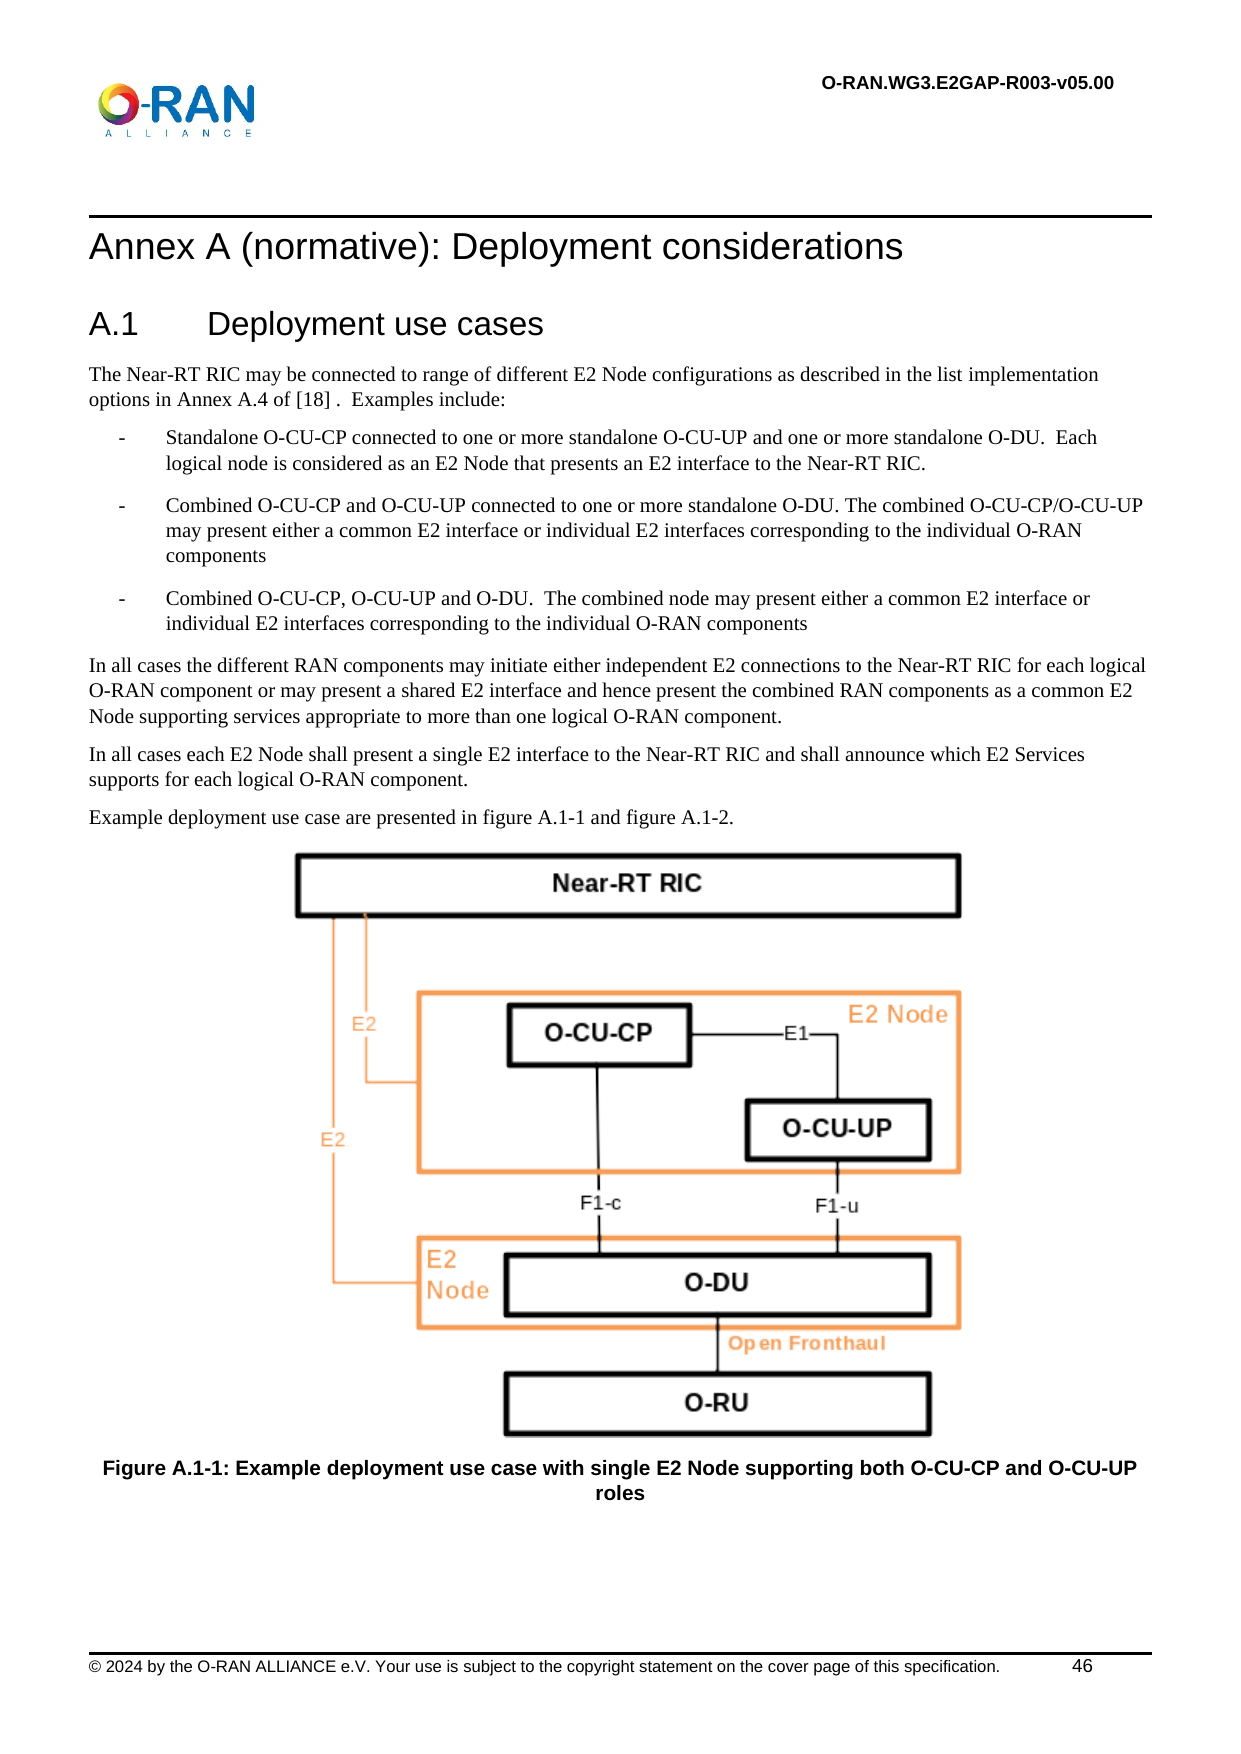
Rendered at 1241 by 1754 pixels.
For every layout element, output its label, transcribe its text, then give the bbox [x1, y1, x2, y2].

text - Combined O-CU-CP and O-CU-UP connected to one or more standalone O-DU. The combined O-CU-CP/O-CU-UP may present either a common E2 interface or individual E2 interfaces corresponding to the individual O-RAN components [118, 492, 1152, 567]
text In all cases each E2 Node shall present a single E2 interface to the Near-RT RIC and shall announce which E2 Services supports for each logical O-RAN component. [89, 742, 1152, 791]
subtitle Annex A (normative): Deployment considerations [89, 218, 1152, 267]
text The Near-RT RIC may be connected to range of different E2 Node configurations as described in the list implementation options in Annex A.4 of [18] . Examples include: [89, 362, 1152, 411]
picture [88, 70, 268, 148]
text - Standalone O-CU-CP connected to one or more standalone O-CU-UP and one or more standalone O-DU. Each logical node is considered as an E2 Node that presents an E2 interface to the Near-RT RIC. [118, 425, 1152, 474]
text In all cases the different RAN components may initiate either independent E2 connections to the Near-RT RIC for each logical O-RAN component or may present a shared E2 interface and hence present the combined RAN components as a common E2 Node supporting services appropriate to more than one logical O-RAN component. [89, 653, 1152, 728]
text Example deployment use case are presented in figure A.1-1 and figure A.1-2. [89, 805, 1152, 829]
subtitle A.1 Deployment use cases [89, 304, 1152, 343]
text - Combined O-CU-CP, O-CU-UP and O-DU. The combined node may present either a common E2 interface or individual E2 interfaces corresponding to the individual O-RAN components [118, 585, 1152, 635]
text Figure A.1-1: Example deployment use case with single E2 Node supporting both O-CU-CP and O-CU-UP roles [89, 1456, 1152, 1505]
